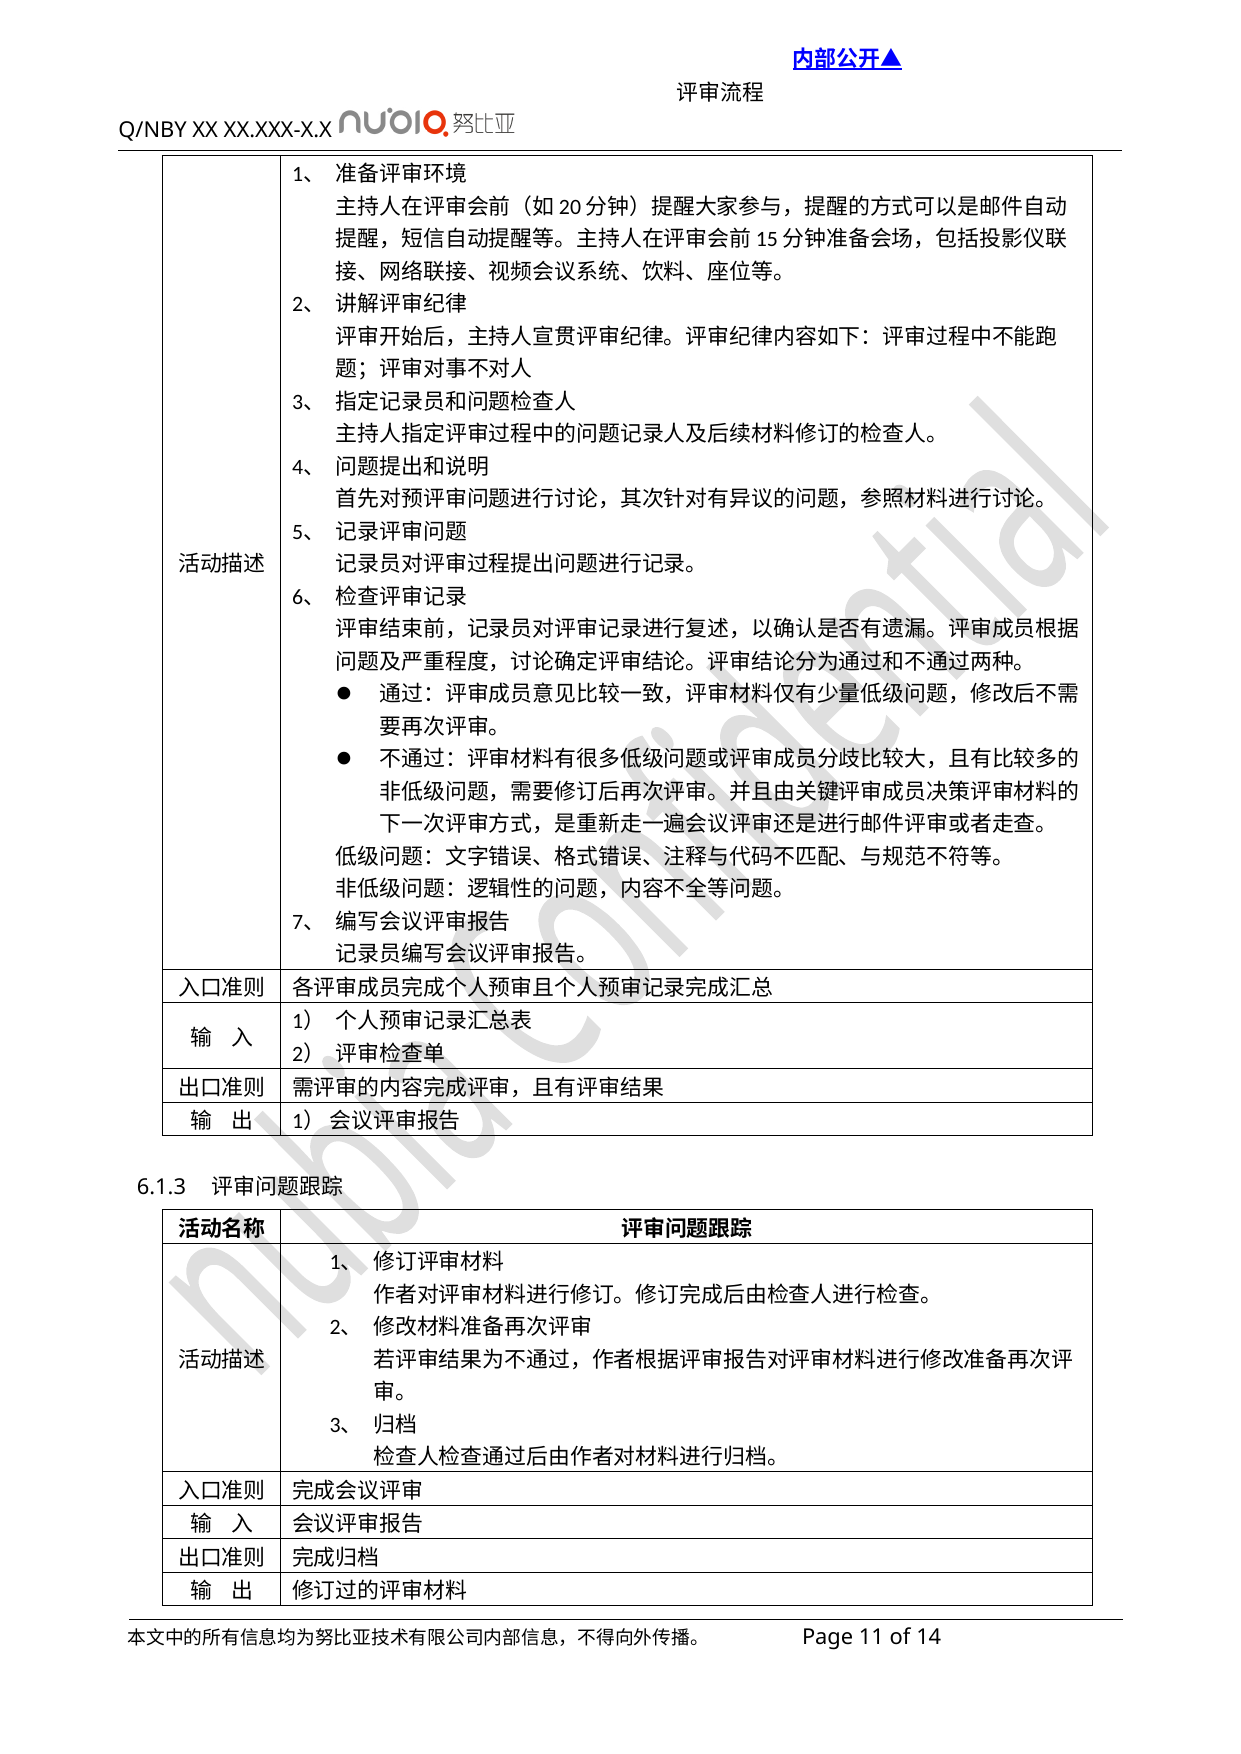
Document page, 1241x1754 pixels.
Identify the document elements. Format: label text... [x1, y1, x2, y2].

subtitle 评审问题跟踪 [137, 1169, 1122, 1201]
table_cell 修订过的评审材料 [281, 1573, 1092, 1605]
picture [337, 107, 516, 138]
table_cell 输 出 [163, 1103, 280, 1135]
table_cell 各评审成员完成个人预审且个人预审记录完成汇总 [281, 970, 1092, 1002]
table_cell 输 入 [163, 1506, 280, 1538]
table_cell 会议评审报告 [281, 1103, 1092, 1135]
table_header 活动名称 [163, 1210, 280, 1243]
table_cell 会议评审报告 [281, 1506, 1092, 1538]
table_cell 入口准则 [163, 970, 280, 1002]
table_cell 个人预审记录汇总表 评审检查单 [281, 1003, 1092, 1068]
table_header 评审问题跟踪 [281, 1210, 1092, 1243]
table_cell 入口准则 [163, 1472, 280, 1505]
table_cell 修订评审材料 作者对评审材料进行修订。修订完成后由检查人进行检查。 修改材料准备再次评审 若评审结果为不通过，作者根据评审报告对评审材料进行修改准备再次评审。 归档 检查人检查通过后由作者对材料进行归档。 [281, 1244, 1092, 1471]
table_cell 准备评审环境 主持人在评审会前（如20分钟）提醒大家参与，提醒的方式可以是邮件自动提醒，短信自动提醒等。主持人在评审会前15分钟准备会场，包括投影仪联接、网络联接、视频会议系统、饮料、座位等。 讲解评审纪律 评审开始后，主持人宣贯评审纪律。评审纪律内容如下：评审过程中不能跑题；评审对事不对人 指定记录员和问题检查人 主持人指定评审过程中的问题记录人及后续材料修订的检查人。 问题提出和说明 首先对预评审问题进行讨论，其次针对有异议的问题，参照材料进行讨论。 记录评审问题 记录员对评审过程提出问题进行记录。 检查评审记录 评审结束前，记录员对评审记录进行复述，以确认是否有遗漏。评审成员根据问题及严重程度，讨论确定评审结论。评审结论分为通过和不通过两种。 通过：评审成员意见比较一致，评审材料仅有少量低级问题，修改后不需要再次评审。 不通过：评审材料有很多低级问题或评审成员分歧比较大，且有比较多的非低级问题，需要修订后再次评审。并且由关键评审成员决策评审材料的下一次评审方式，是重新走一遍会议评审还是进行邮件评审或者走查。 低级问题：文字错误、格式错误、注释与代码不匹配、与规范不符等。 非低级问题：逻辑性的问题，内容不全等问题。 编写会议评审报告 记录员编写会议评审报告。 [281, 156, 1092, 968]
table_cell 活动描述 [163, 1244, 280, 1471]
table_cell 输 出 [163, 1573, 280, 1605]
table_cell 出口准则 [163, 1069, 280, 1102]
table_cell 输 入 [163, 1003, 280, 1068]
table_cell 需评审的内容完成评审，且有评审结果 [281, 1069, 1092, 1102]
table_cell 活动描述 [163, 156, 280, 968]
table_cell 完成归档 [281, 1539, 1092, 1572]
table_cell 出口准则 [163, 1539, 280, 1572]
table_cell 完成会议评审 [281, 1472, 1092, 1505]
